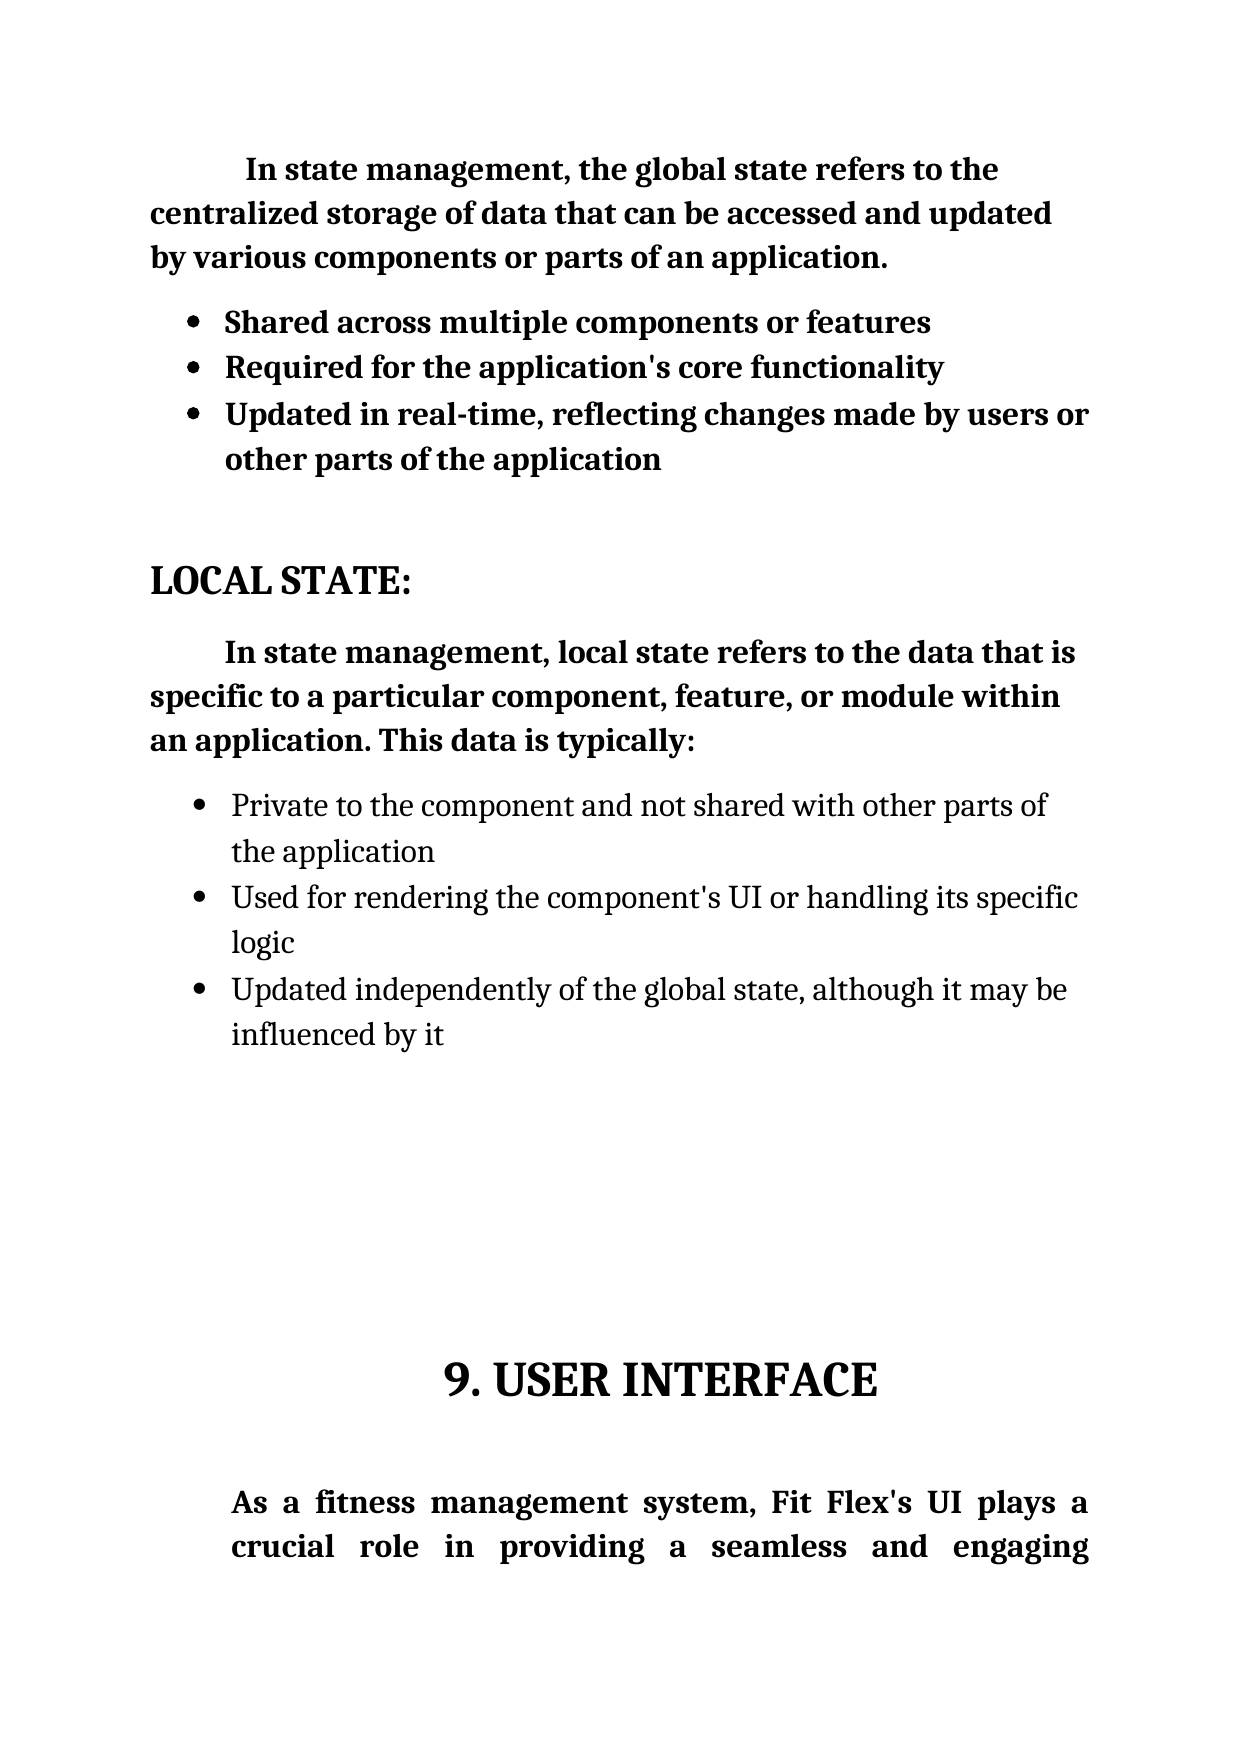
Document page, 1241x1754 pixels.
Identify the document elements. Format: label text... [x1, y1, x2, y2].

list Required for the application's core functionality [187, 349, 1090, 387]
list Updated independently of the global state, although it may be influenced by it [194, 970, 1090, 1054]
list Shared across multiple components or features [187, 303, 1090, 341]
list Updated in real-time, reflecting changes made by users or other parts of the application [187, 395, 1090, 479]
text In state management, local state refers to the data that is specific to a particular component, feature, or module within an application. This data is typically: [150, 633, 1090, 759]
list Private to the component and not shared with other parts of the application [194, 786, 1090, 870]
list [231, 1483, 1090, 1566]
text In state management, the global state refers to the centralized storage of data that can be accessed and updated by various components or parts of an application. [150, 150, 1090, 276]
list Used for rendering the component's UI or handling its specific logic [194, 878, 1090, 962]
list 9. USER INTERFACE [231, 1351, 1090, 1409]
text LOCAL STATE: [150, 557, 1090, 605]
